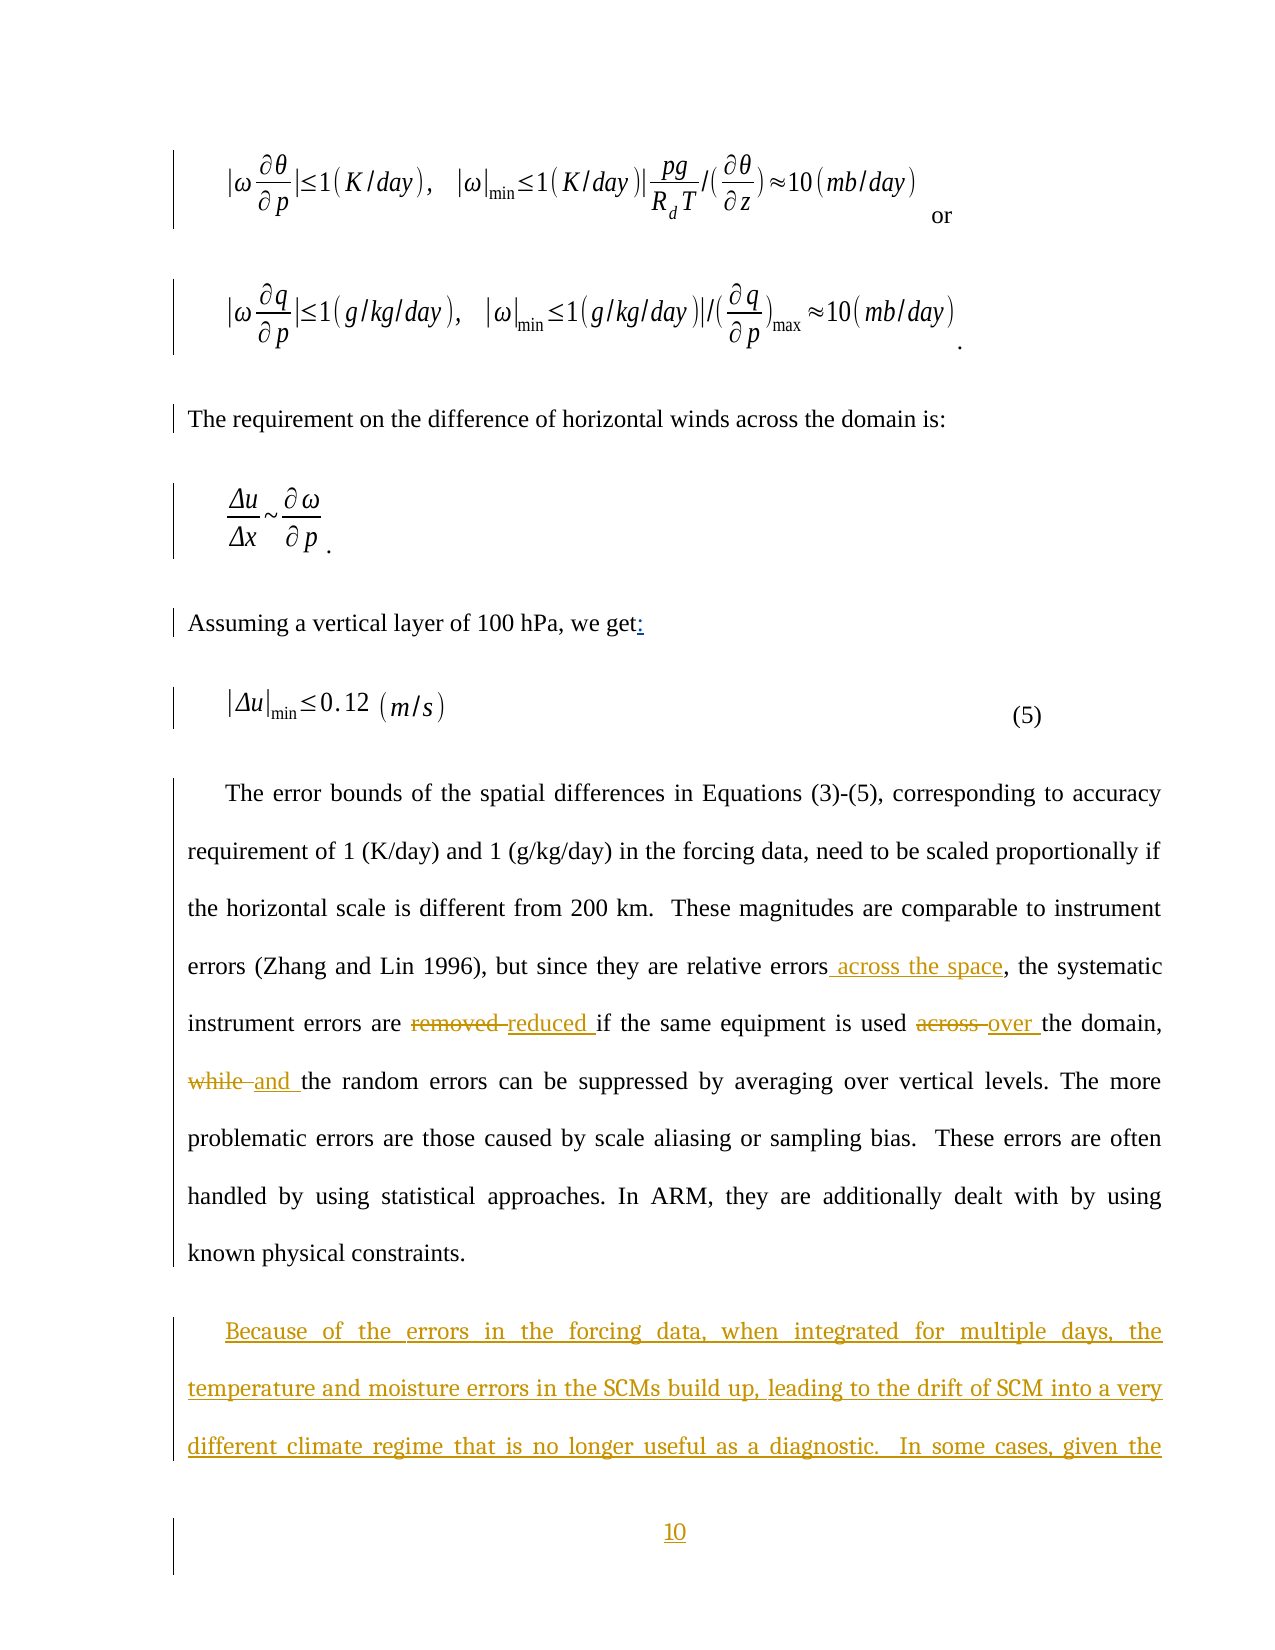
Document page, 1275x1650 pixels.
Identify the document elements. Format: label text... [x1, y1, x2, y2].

text . [187, 483, 1162, 559]
text or [187, 150, 1162, 229]
text Assuming a vertical layer of 100 hPa, we get [187, 608, 1162, 637]
text The requirement on the difference of horizontal winds across the domain is: [187, 404, 1162, 433]
text The error bounds of the spatial differences in Equations (3)-(5), corresponding to accuracy requirement of 1 (K/day) and 1 (g/kg/day) in the forcing data, need to be scaled proportionally if the horizontal scale is different from 200 km. These magnitudes are comparable to instrument errors (Zhang and Lin 1996), but since they are relative errors, the systematic instrument errors are if the same equipment is used the domain, the random errors can be suppressed by averaging over vertical levels. The more problematic errors are those caused by scale aliasing or sampling bias. These errors are often handled by using statistical approaches. In ARM, they are additionally dealt with by using known physical constraints. [187, 778, 1162, 1267]
text . [187, 278, 1162, 355]
text (5) [187, 687, 1162, 729]
